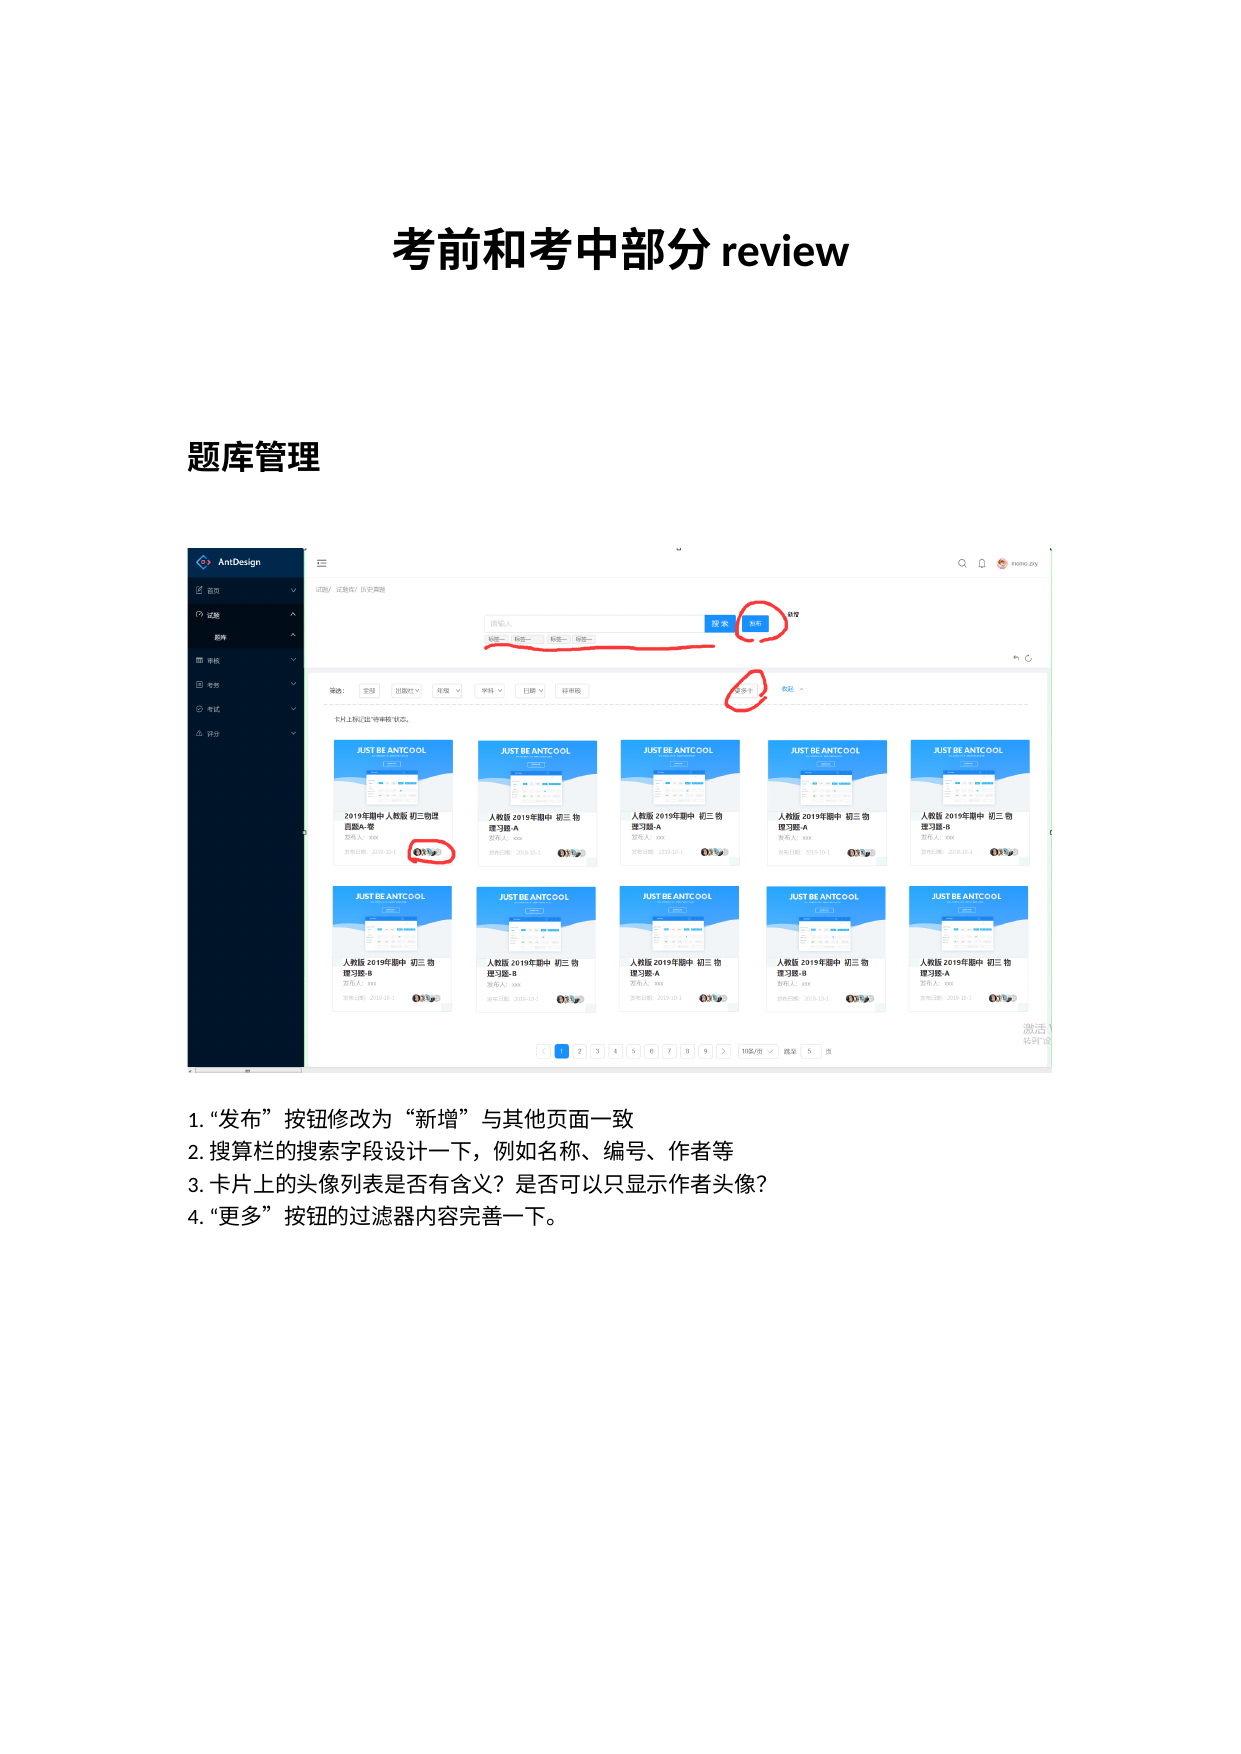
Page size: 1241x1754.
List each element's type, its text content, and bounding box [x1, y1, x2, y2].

subtitle 题库管理 [187, 422, 1053, 487]
list 搜算栏的搜索字段设计一下，例如名称、编号、作者等 [187, 1134, 1053, 1166]
picture [187, 548, 1052, 1073]
subtitle 考前和考中部分review [187, 197, 1053, 295]
list 卡片上的头像列表是否有含义？是否可以只显示作者头像？ [187, 1166, 1053, 1199]
list “更多”按钮的过滤器内容完善一下。 [187, 1199, 1053, 1231]
list “发布”按钮修改为“新增”与其他页面一致 [187, 1101, 1053, 1134]
